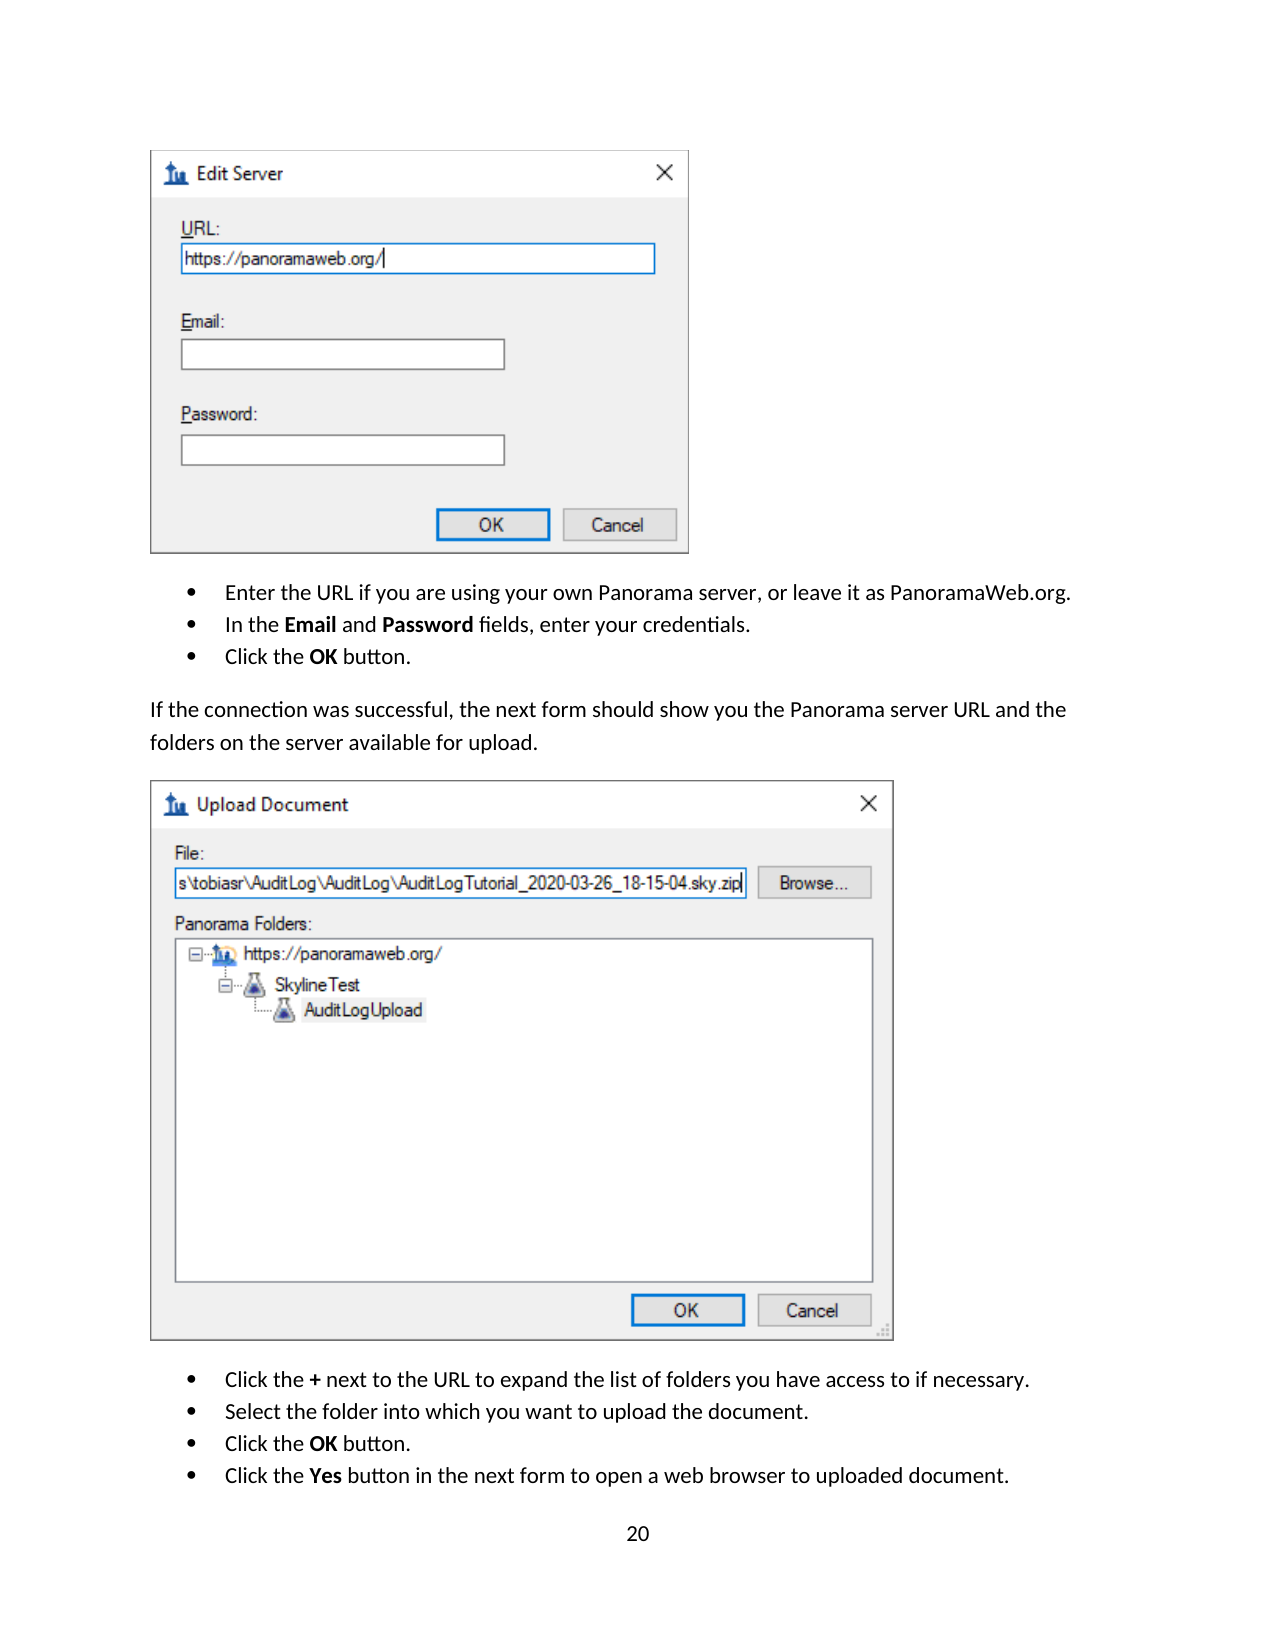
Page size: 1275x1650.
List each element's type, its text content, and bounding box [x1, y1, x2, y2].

list Click the Yes button in the next form to open a web browser to uploaded document. [187, 1462, 1125, 1490]
list Select the folder into which you want to upload the document. [187, 1397, 1125, 1425]
list Enter the URL if you are using your own Panorama server, or leave it as PanoramaWeb.org. [187, 578, 1125, 606]
list In the Email and Password fields, enter your credentials. [187, 610, 1125, 638]
list Click the OK button. [187, 642, 1125, 671]
text If the connection was successful, the next form should show you the Panorama server URL and the folders on the server available for upload. [150, 696, 1125, 756]
picture [150, 150, 689, 554]
picture [150, 780, 894, 1341]
list Click the OK button. [187, 1429, 1125, 1457]
list Click the + next to the URL to expand the list of folders you have access to if necessary. [187, 1365, 1125, 1393]
